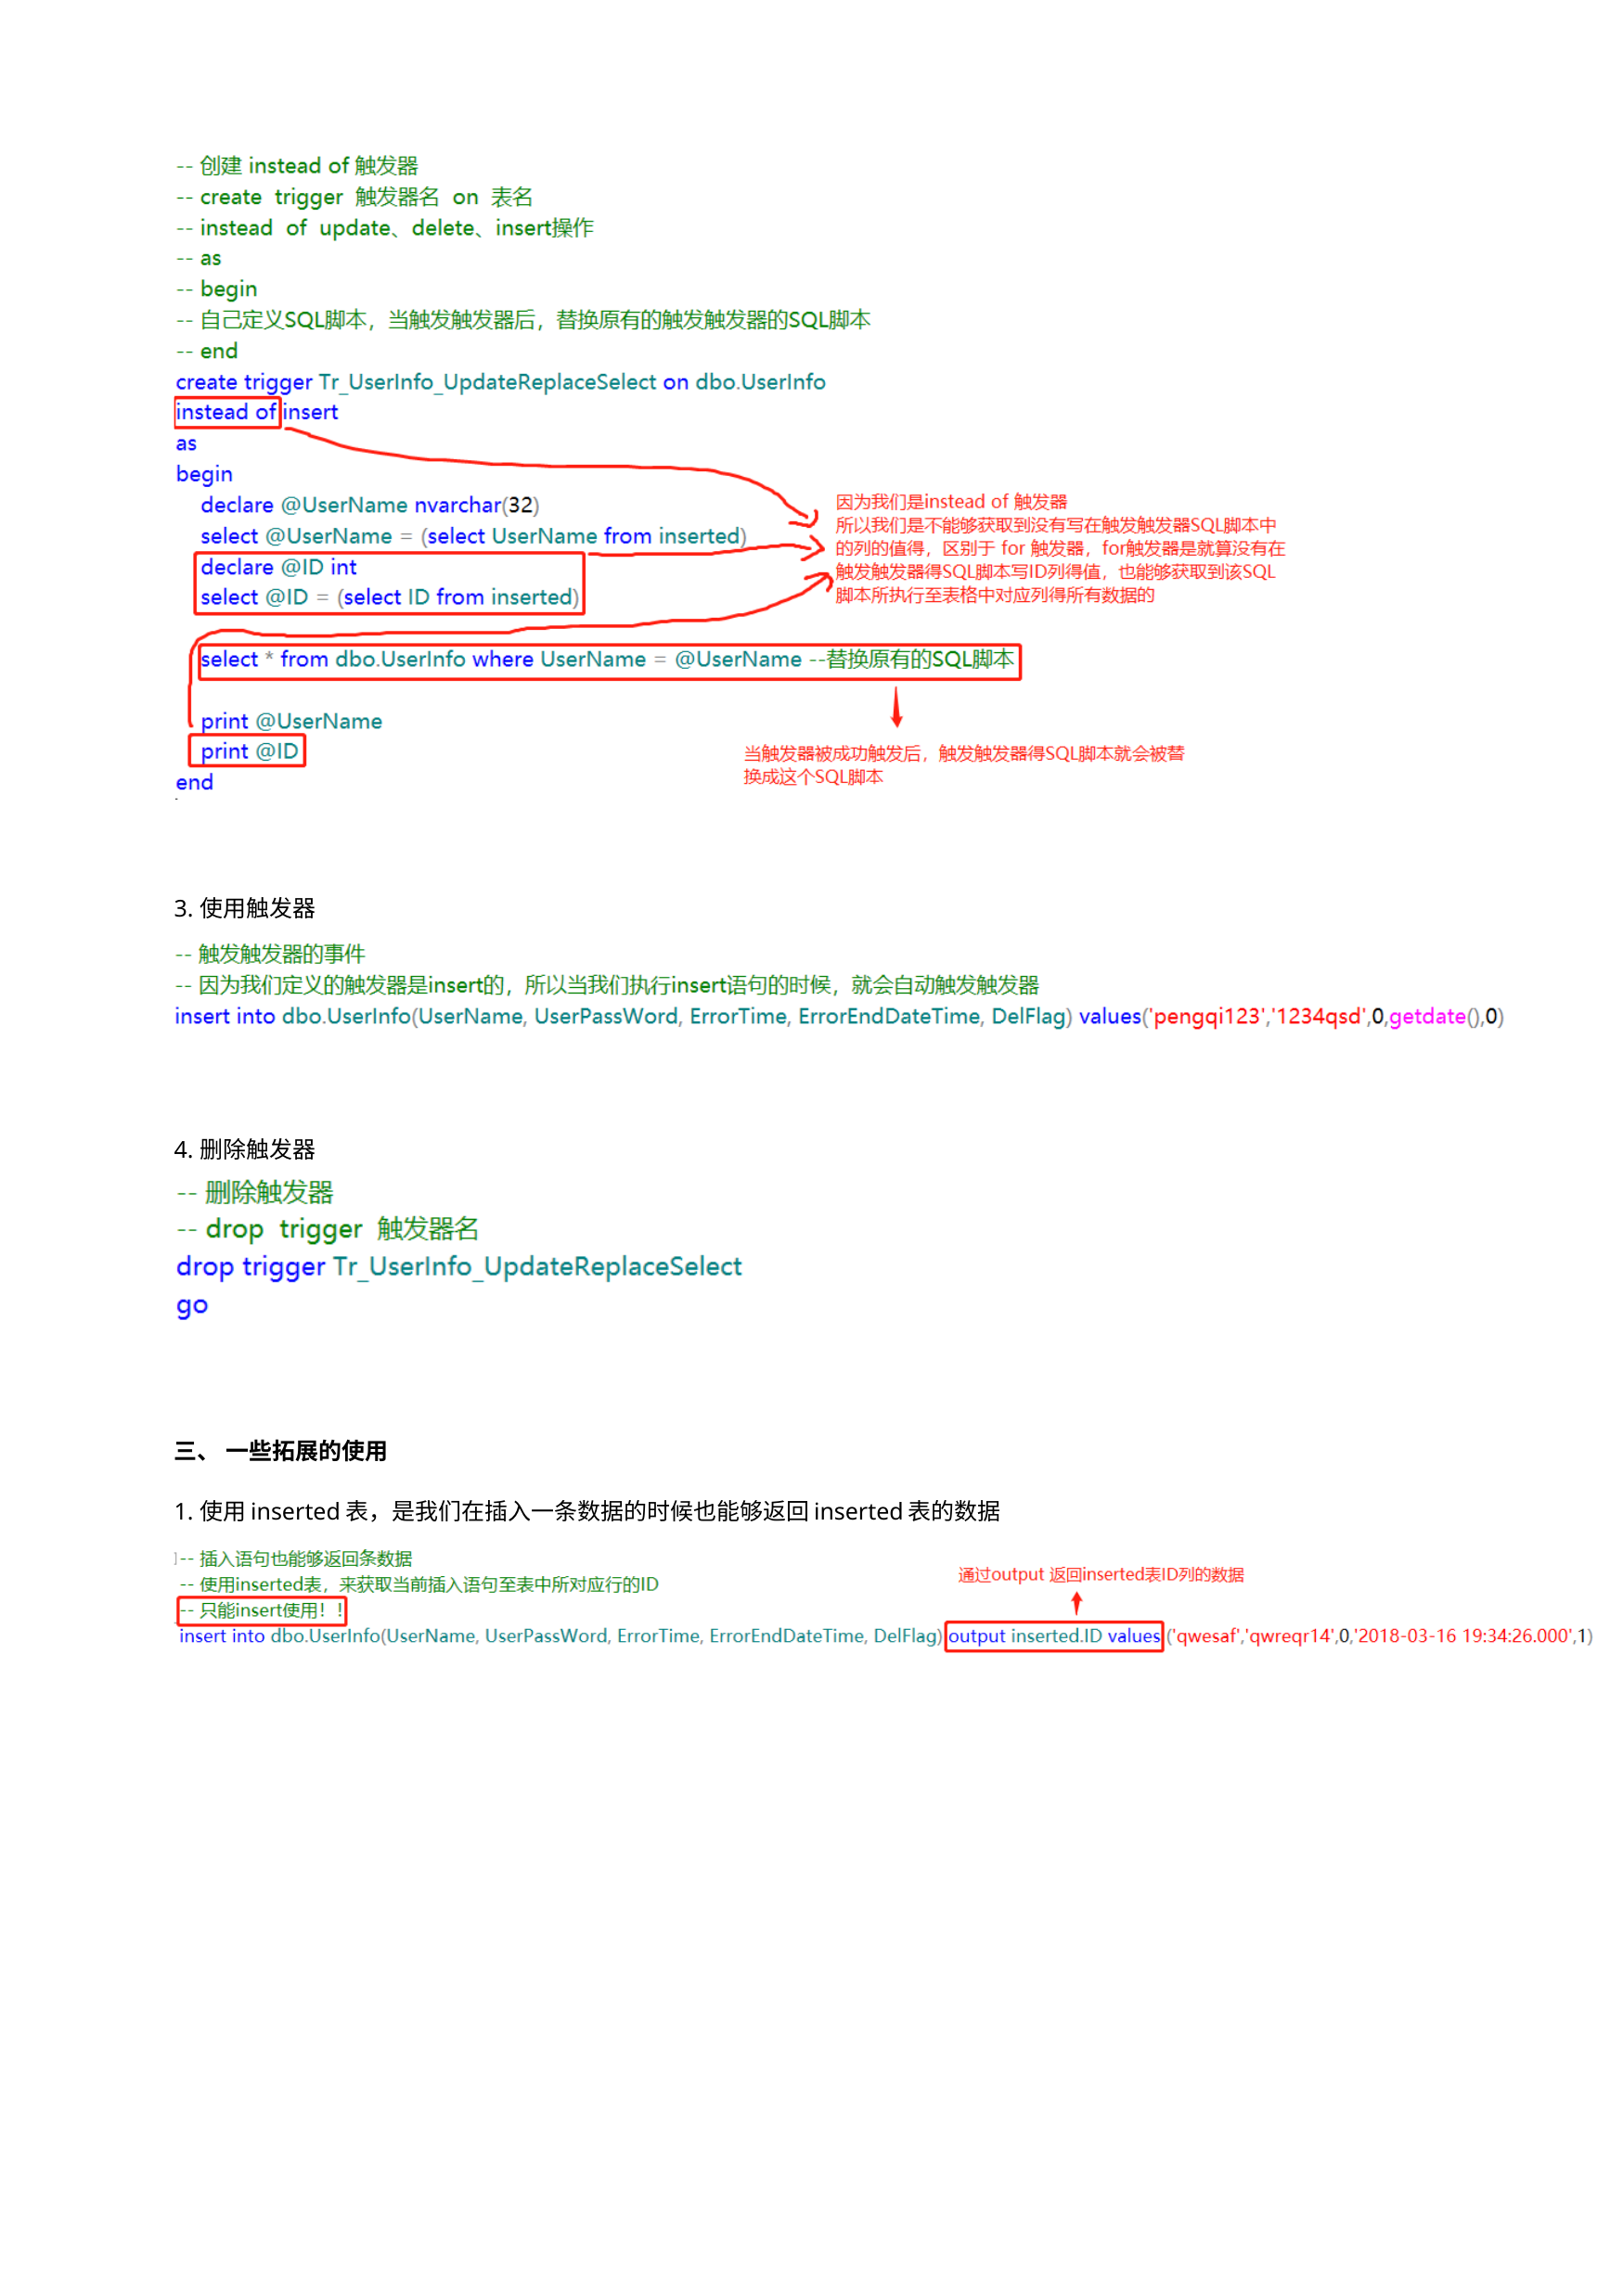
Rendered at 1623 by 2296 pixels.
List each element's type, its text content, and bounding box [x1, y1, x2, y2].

list 删除触发器 [174, 1118, 1449, 1178]
list 使用inserted表，是我们在插入一条数据的时候也能够返回inserted表的数据 [174, 1480, 1449, 1539]
picture [174, 1539, 1604, 1658]
list 一些拓展的使用 [174, 1419, 1449, 1480]
list 使用触发器 [174, 877, 1449, 936]
picture [174, 936, 1519, 1044]
picture [174, 1177, 756, 1329]
picture [174, 152, 1294, 800]
